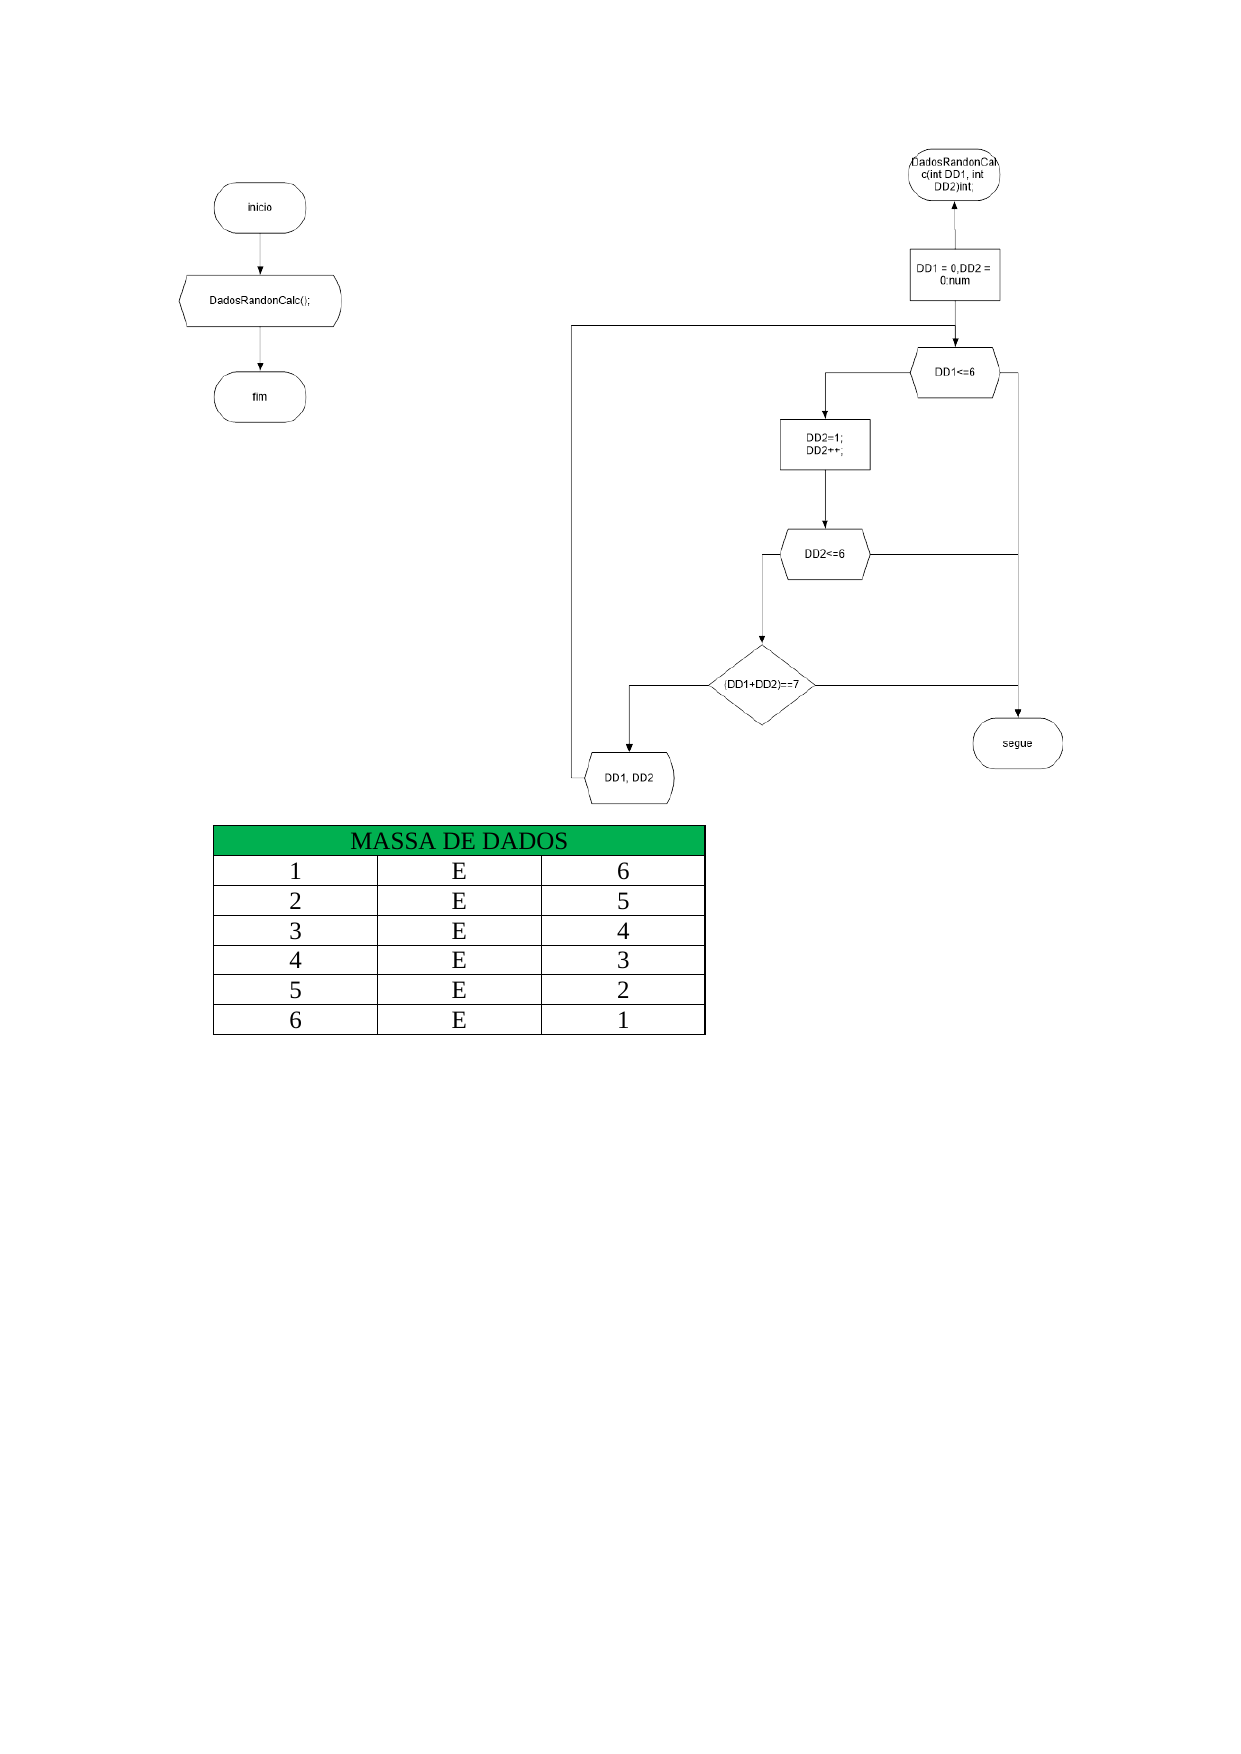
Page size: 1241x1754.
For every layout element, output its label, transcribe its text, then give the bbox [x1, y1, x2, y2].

table_cell 2 [214, 886, 377, 915]
table_cell 1 [214, 856, 377, 885]
table_cell 1 [542, 1005, 704, 1034]
table_cell E [378, 1005, 541, 1034]
table_cell 4 [214, 946, 377, 974]
table_cell 2 [542, 975, 704, 1004]
picture [177, 147, 1063, 805]
table_cell E [378, 886, 541, 915]
table_cell 5 [214, 975, 377, 1004]
table_cell 6 [542, 856, 704, 885]
table_cell 4 [542, 916, 704, 944]
table_cell E [378, 856, 541, 885]
table_cell 5 [542, 886, 704, 915]
table_cell E [378, 916, 541, 944]
table_cell 3 [214, 916, 377, 944]
table_cell 3 [542, 946, 704, 974]
table_header MASSA DE DADOS [214, 826, 704, 855]
table_cell 6 [214, 1005, 377, 1034]
table_cell E [378, 975, 541, 1004]
table_cell E [378, 946, 541, 974]
